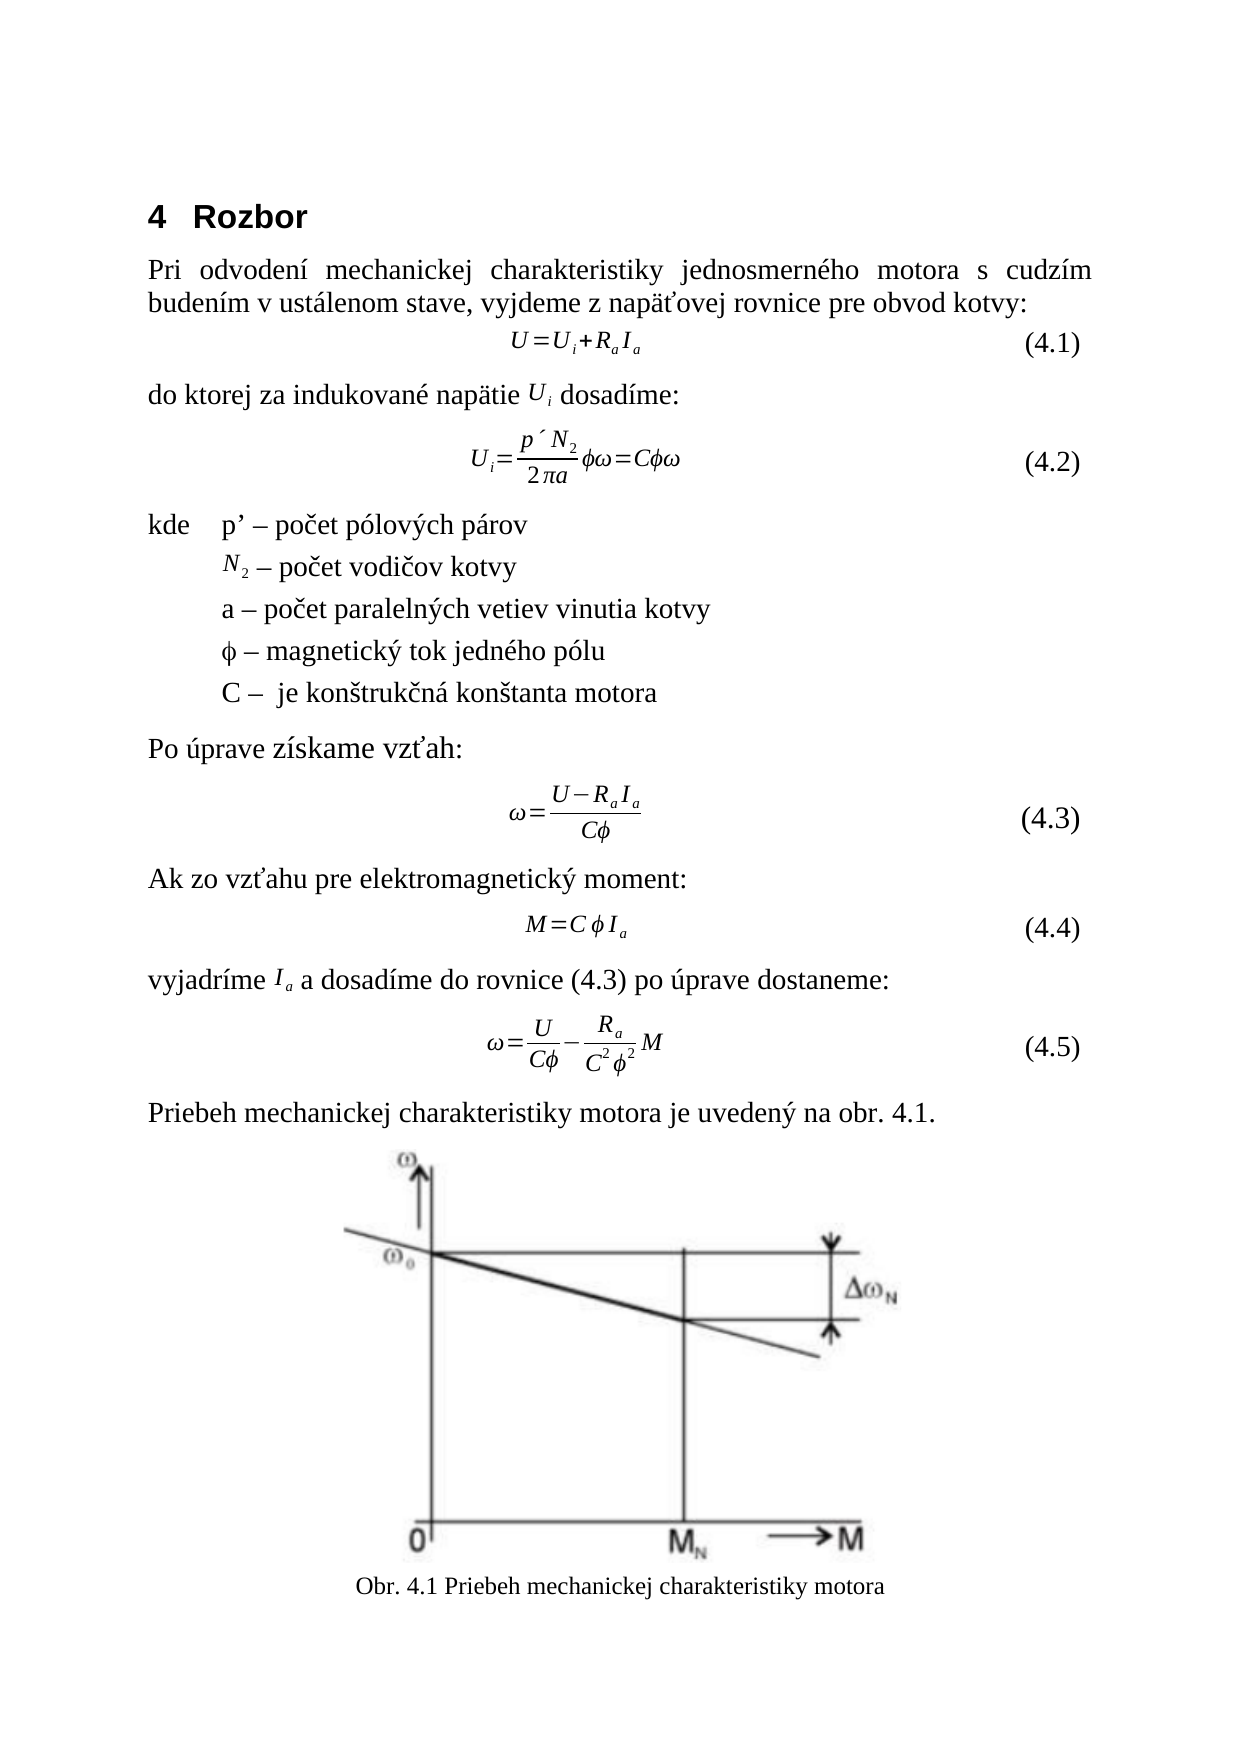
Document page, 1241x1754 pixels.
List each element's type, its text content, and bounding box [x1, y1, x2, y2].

subtitle Rozbor [148, 198, 1093, 236]
table_header [148, 419, 1003, 494]
text Pri odvodení mechanickej charakteristiky jednosmerného motora s cudzím budením v ustálenom stave, vyjdeme z napäťovej rovnice pre obvod kotvy: [148, 252, 1093, 319]
text Priebeh mechanickej charakteristiky motora je uvedený na obr. 4.1. [148, 1095, 1093, 1129]
table_header [148, 904, 1003, 949]
table_header (4.5) [1004, 1004, 1092, 1083]
text C – je konštrukčná konštanta motora [148, 675, 1093, 708]
text – počet vodičov kotvy [148, 549, 1093, 582]
table_header [148, 319, 1003, 365]
text kde p’ – počet pólových párov [148, 507, 1093, 541]
table_header (4.1) [1004, 319, 1092, 365]
text Obr. 4.1 Priebeh mechanickej charakteristiky motora [148, 1571, 1093, 1600]
picture [339, 1149, 902, 1563]
table_header [148, 1004, 1003, 1083]
text – magnetický tok jedného pólu [148, 633, 1093, 666]
text a – počet paralelných vetiev vinutia kotvy [148, 591, 1093, 624]
text Ak zo vzťahu pre elektromagnetický moment: [148, 862, 1093, 895]
table_header (4.3) [1004, 774, 1092, 849]
text Po úprave získame vzťah: [148, 729, 1093, 765]
text do ktorej za indukované napätie dosadíme: [148, 377, 1093, 411]
table_header (4.4) [1004, 904, 1092, 949]
text vyjadríme a dosadíme do rovnice (4.3) po úprave dostaneme: [148, 962, 1093, 996]
table_header [148, 774, 1003, 849]
table_header (4.2) [1004, 419, 1092, 494]
